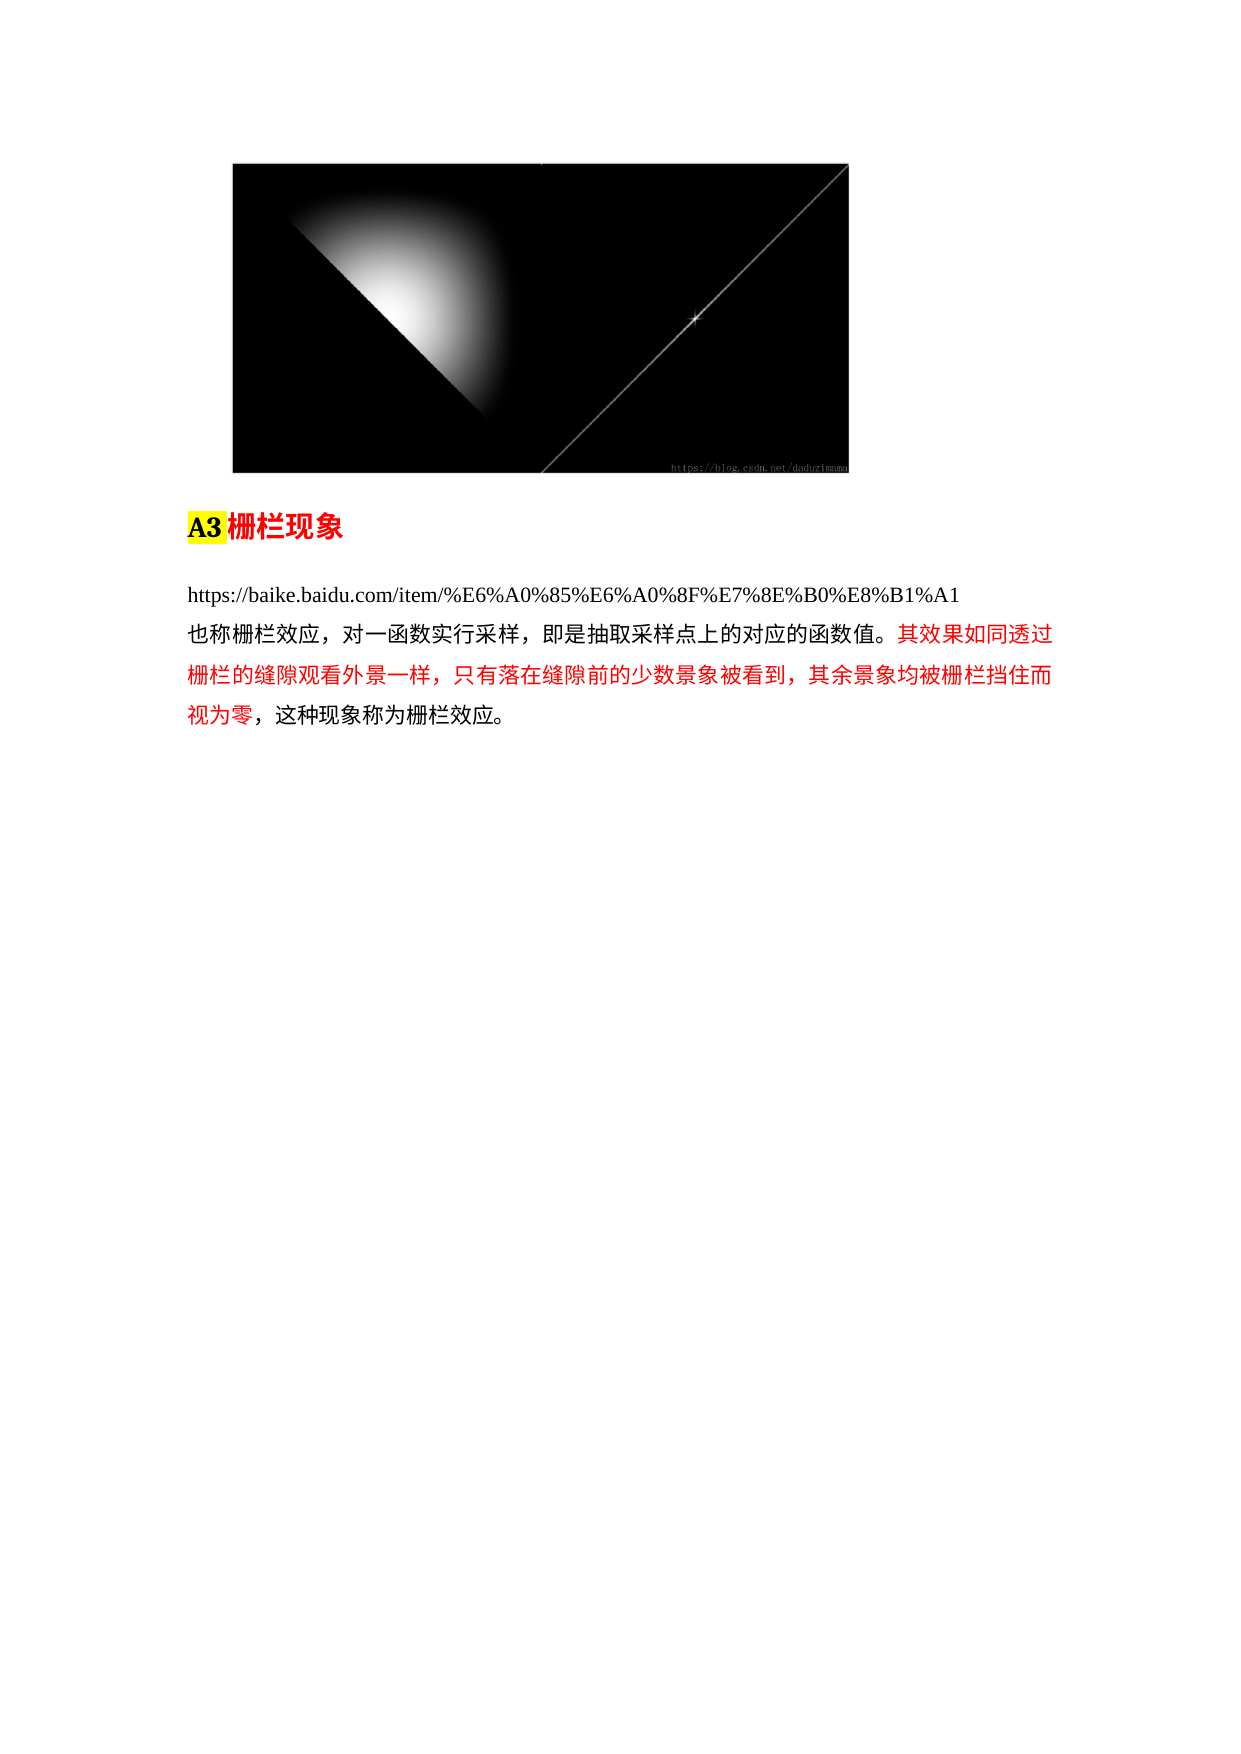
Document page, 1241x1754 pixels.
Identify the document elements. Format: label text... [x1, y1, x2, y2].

text 也称栅栏效应，对一函数实行采样，即是抽取采样点上的对应的函数值。其效果如同透过栅栏的缝隙观看外景一样，只有落在缝隙前的少数景象被看到，其余景象均被栅栏挡住而视为零，这种现象称为栅栏效应。 [187, 617, 1053, 731]
text https://baike.baidu.com/item/%E6%A0%85%E6%A0%8F%E7%8E%B0%E8%B1%A1 [187, 578, 1053, 611]
subtitle A3栅栏现象 [187, 493, 1053, 558]
picture [231, 162, 850, 474]
